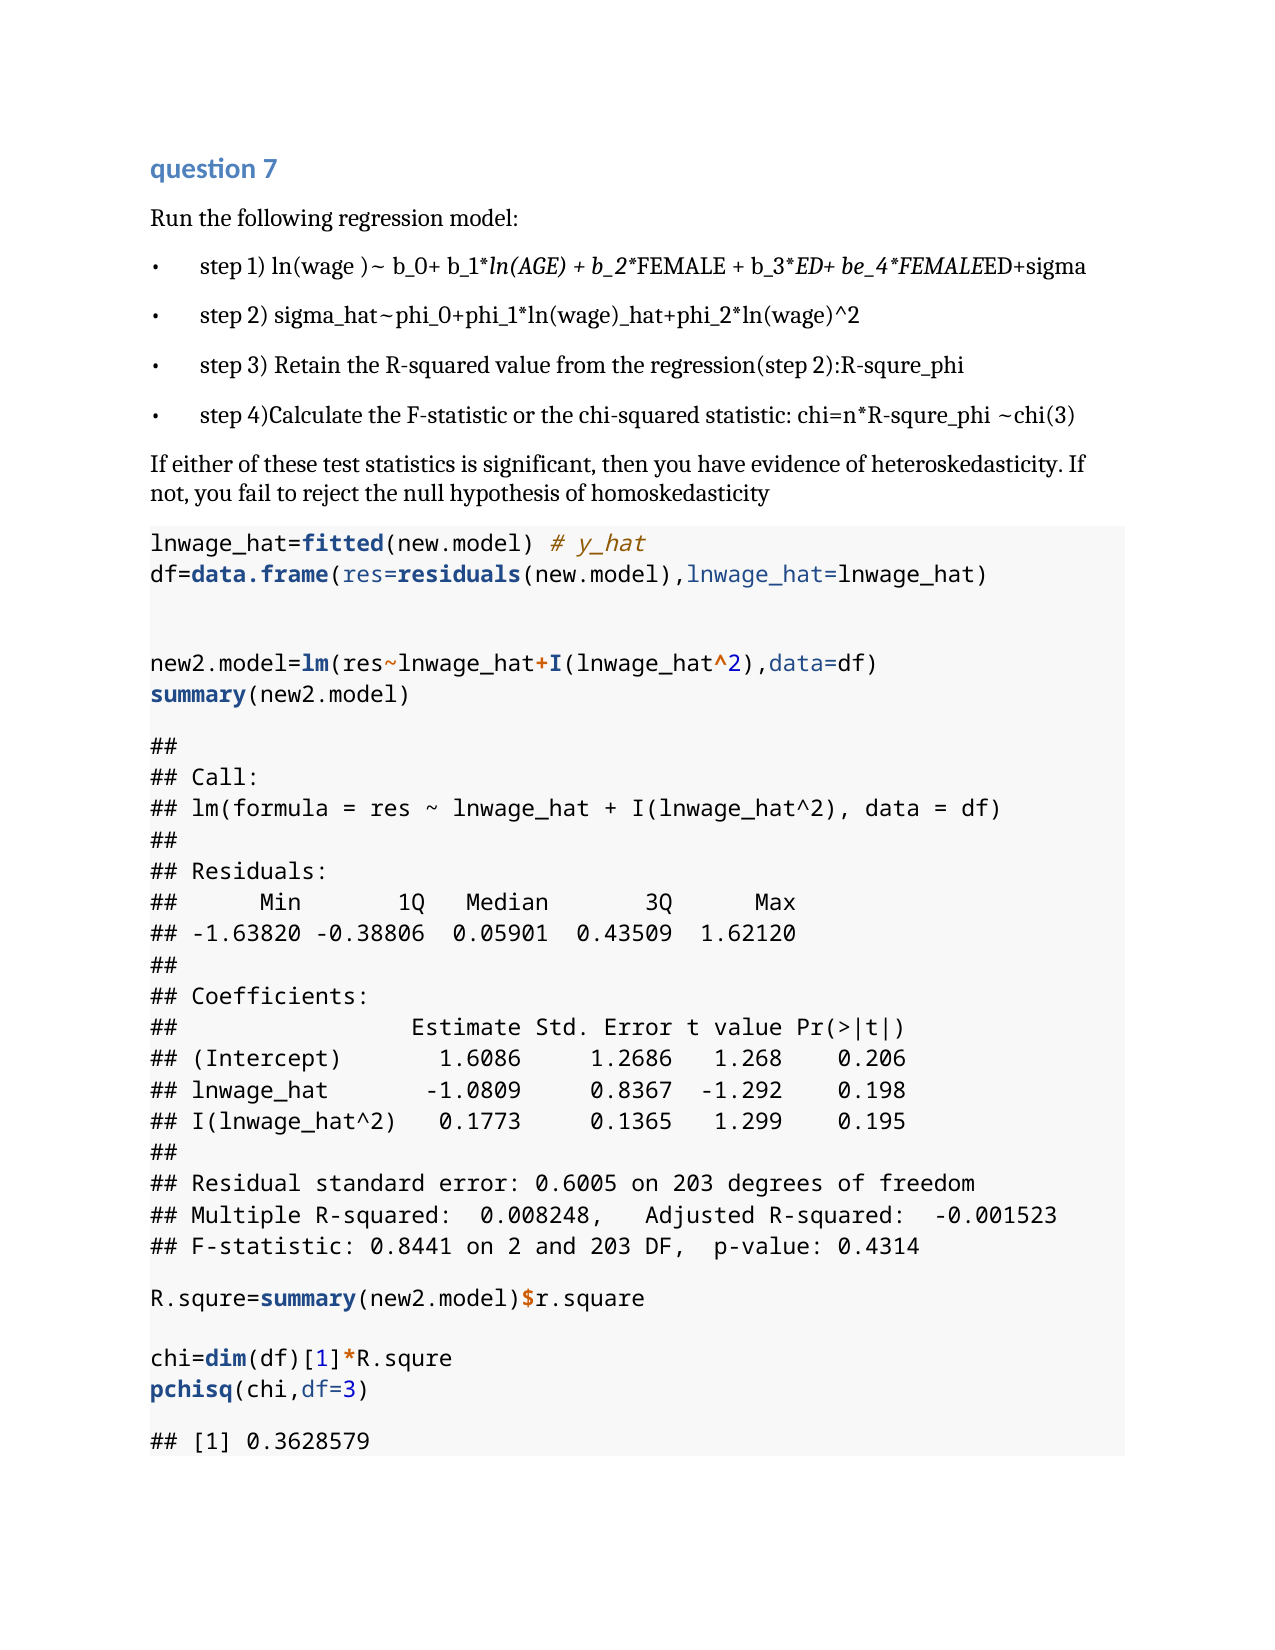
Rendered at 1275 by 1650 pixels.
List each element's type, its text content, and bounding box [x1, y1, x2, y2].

text lnwage_hat=fitted(new.model) # y_hat df=data.frame(res=residuals(new.model),lnwage_hat=lnwage_hat) new2.model=lm(res~lnwage_hat+I(lnwage_hat^2),data=df) summary(new2.model) [150, 526, 1125, 709]
list step 1) ln(wage )~ b_0+ b_1*ln(AGE) + b_2*FEMALE + b_3*ED+ be_4*FEMALEED+sigma [150, 252, 1125, 281]
list step 4)Calculate the F-statistic or the chi-squared statistic: chi=n*R-squre_phi ~chi(3) [150, 401, 1125, 429]
list step 2) sigma_hat~phi_0+phi_1*ln(wage)_hat+phi_2*ln(wage)^2 [150, 301, 1125, 330]
text ## [1] 0.3628579 [150, 1425, 1125, 1456]
list step 3) Retain the R-squared value from the regression(step 2):R-squre_phi [150, 351, 1125, 380]
text Run the following regression model: [150, 204, 1125, 233]
text R.squre=summary(new2.model)$r.square chi=dim(df)[1]*R.squre pchisq(chi,df=3) [150, 1282, 1125, 1404]
subtitle question 7 [150, 150, 1125, 186]
text ## ## Call: ## lm(formula = res ~ lnwage_hat + I(lnwage_hat^2), data = df) ## ## Residuals: ## Min 1Q Median 3Q Max ## -1.63820 -0.38806 0.05901 0.43509 1.62120 ## ## Coefficients: ## Estimate Std. Error t value Pr(>|t|) ## (Intercept) 1.6086 1.2686 1.268 0.206 ## lnwage_hat -1.0809 0.8367 -1.292 0.198 ## I(lnwage_hat^2) 0.1773 0.1365 1.299 0.195 ## ## Residual standard error: 0.6005 on 203 degrees of freedom ## Multiple R-squared: 0.008248, Adjusted R-squared: -0.001523 ## F-statistic: 0.8441 on 2 and 203 DF, p-value: 0.4314 [150, 730, 1125, 1261]
text If either of these test statistics is significant, then you have evidence of heteroskedasticity. If not, you fail to reject the null hypothesis of homoskedasticity [150, 450, 1125, 508]
